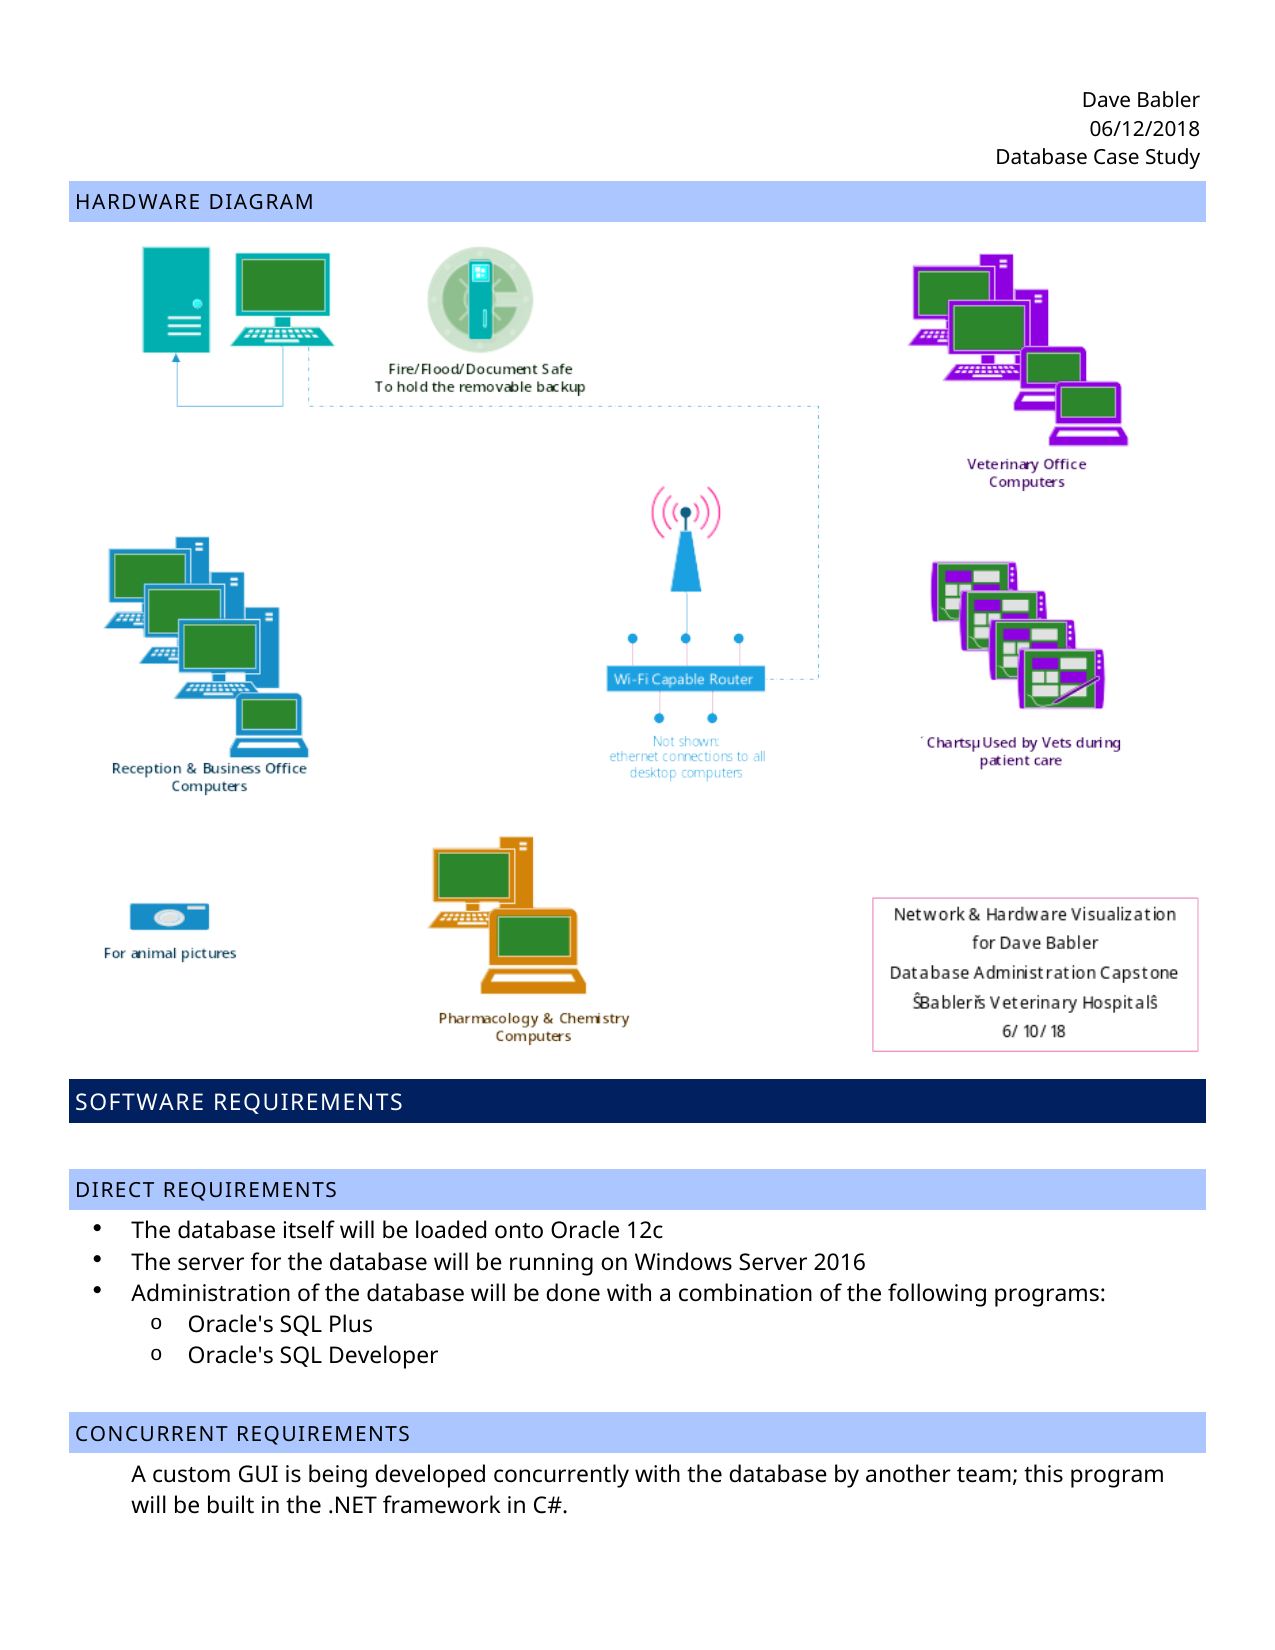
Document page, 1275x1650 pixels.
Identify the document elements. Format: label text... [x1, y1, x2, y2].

list Administration of the database will be done with a combination of the following programs: [94, 1277, 1200, 1308]
subtitle Direct Requirements [75, 1176, 1200, 1204]
text A custom GUI is being developed concurrently with the database by another team; this program will be built in the .NET framework in C#. [131, 1457, 1200, 1520]
list The server for the database will be running on Windows Server 2016 [94, 1246, 1200, 1277]
subtitle Concurrent Requirements [75, 1419, 1200, 1447]
subtitle SOFTWARE REQUIREMENTS [75, 1086, 1200, 1117]
list Oracle's SQL Developer [150, 1339, 1200, 1371]
list The database itself will be loaded onto Oracle 12c [94, 1214, 1200, 1246]
subtitle hardware diagram [75, 188, 1200, 216]
list Oracle's SQL Plus [150, 1308, 1200, 1339]
